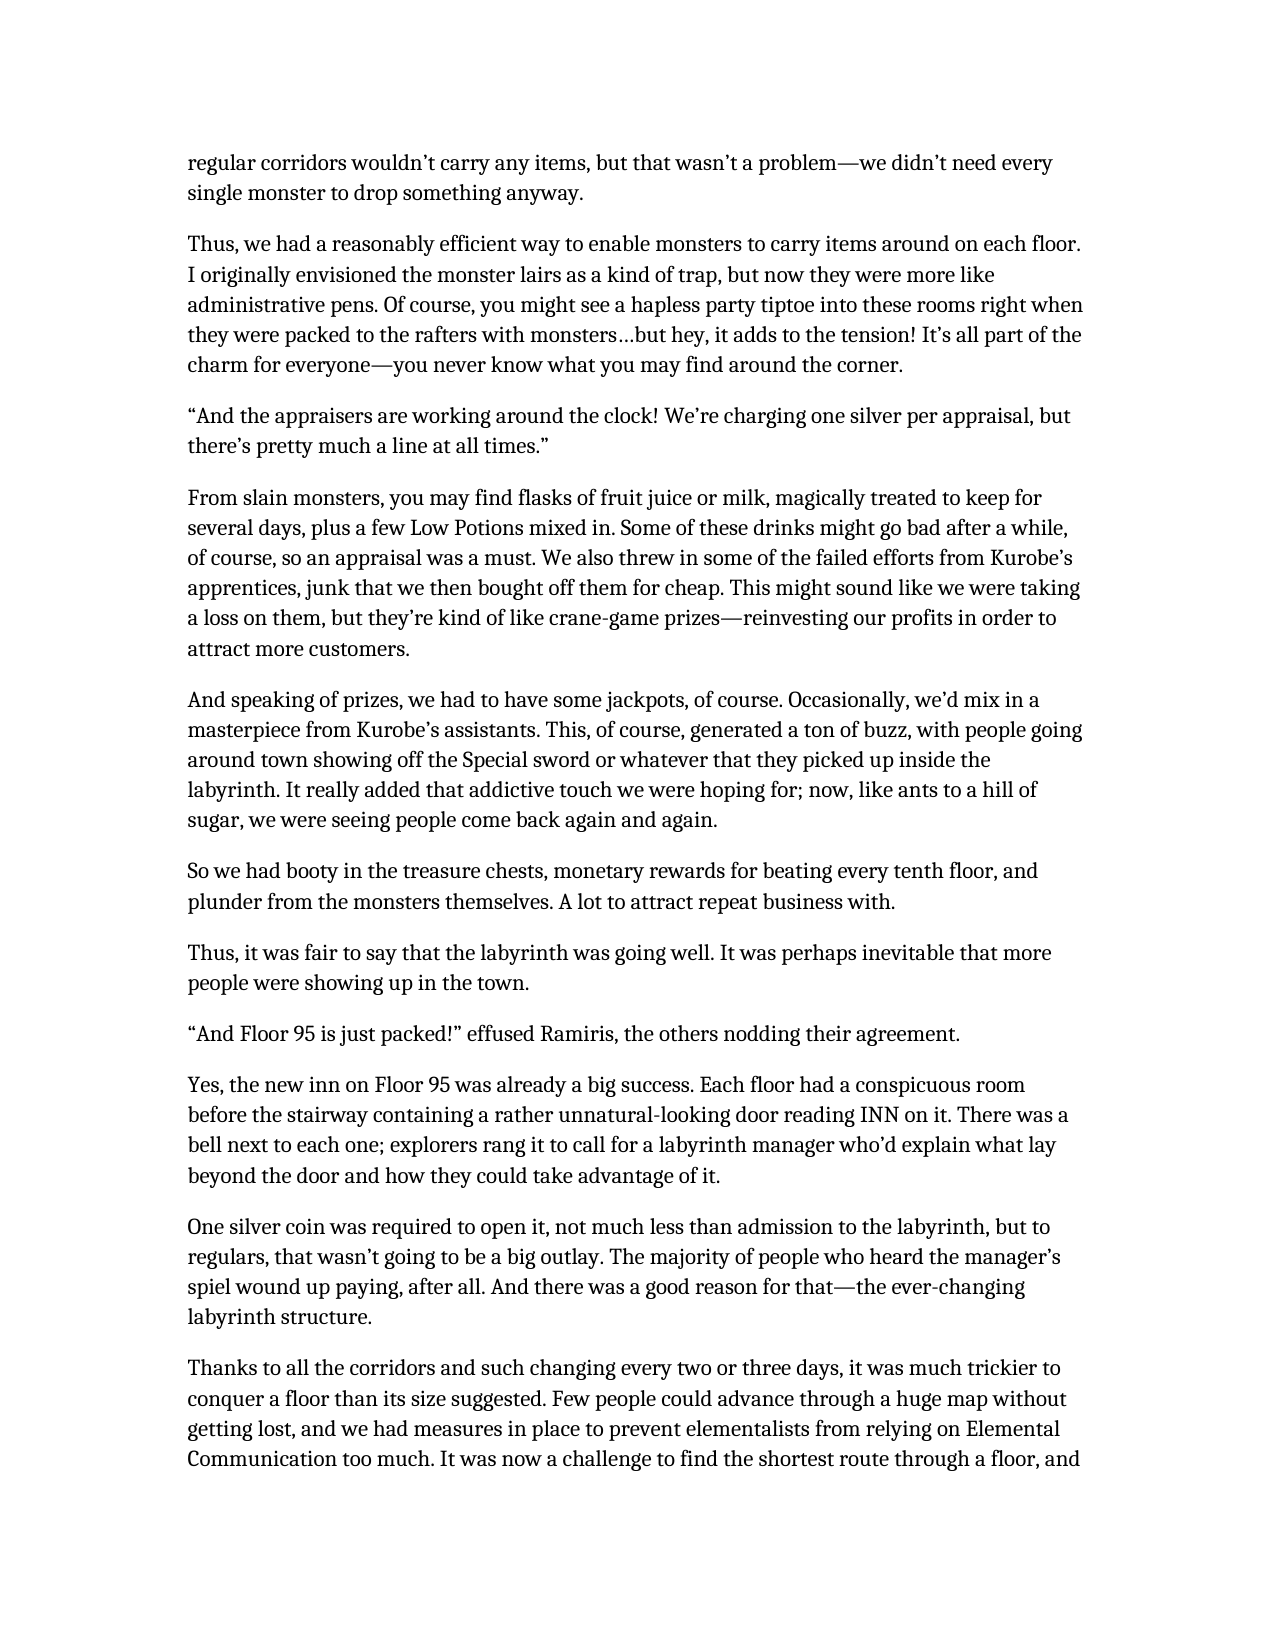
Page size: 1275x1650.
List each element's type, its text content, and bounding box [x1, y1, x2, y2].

text Thus, we had a reasonably efficient way to enable monsters to carry items around on each floor. I originally envisioned the monster lairs as a kind of trap, but now they were more like administrative pens. Of course, you might see a hapless party tiptoe into these rooms right when they were packed to the rafters with monsters…but hey, it adds to the tension! It’s all part of the charm for everyone—you never know what you may find around the corner. [187, 231, 1087, 378]
text And speaking of prizes, we had to have some jackpots, of course. Occasionally, we’d mix in a masterpiece from Kurobe’s assistants. This, of course, generated a ton of buzz, with people going around town showing off the Special sword or whatever that they picked up inside the labyrinth. It really added that addictive touch we were hoping for; now, like ants to a hill of sugar, we were seeing people come back again and again. [187, 686, 1087, 834]
text Yes, the new inn on Floor 95 was already a big success. Each floor had a conspicuous room before the stairway containing a rather unnatural-looking door reading INN on it. There was a bell next to each one; explorers rang it to call for a labyrinth manager who’d explain what lay beyond the door and how they could take advantage of it. [187, 1072, 1087, 1189]
text One silver coin was required to open it, not much less than admission to the labyrinth, but to regulars, that wasn’t going to be a big outlay. The majority of people who heard the manager’s spiel wound up paying, after all. And there was a good reason for that—the ever-changing labyrinth structure. [187, 1213, 1087, 1331]
text From slain monsters, you may find flasks of fruit juice or milk, magically treated to keep for several days, plus a few Low Potions mixed in. Some of these drinks might go bad after a while, of course, so an appraisal was a must. We also threw in some of the failed efforts from Kurobe’s apprentices, junk that we then bought off them for cheap. This might sound like we were taking a loss on them, but they’re kind of like crane-game prizes—reinvesting our profits in order to attract more customers. [187, 484, 1087, 662]
text So we had booty in the treasure chests, monetary rewards for beating every tenth floor, and plunder from the monsters themselves. A lot to attract repeat business with. [187, 858, 1087, 915]
text “And Floor 95 is just packed!” effused Ramiris, the others nodding their agreement. [187, 1021, 1087, 1047]
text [187, 150, 1087, 207]
text Thus, it was fair to say that the labyrinth was going well. It was perhaps inevitable that more people were showing up in the town. [187, 939, 1087, 996]
text “And the appraisers are working around the clock! We’re charging one silver per appraisal, but there’s pretty much a line at all times.” [187, 403, 1087, 460]
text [187, 1355, 1087, 1472]
